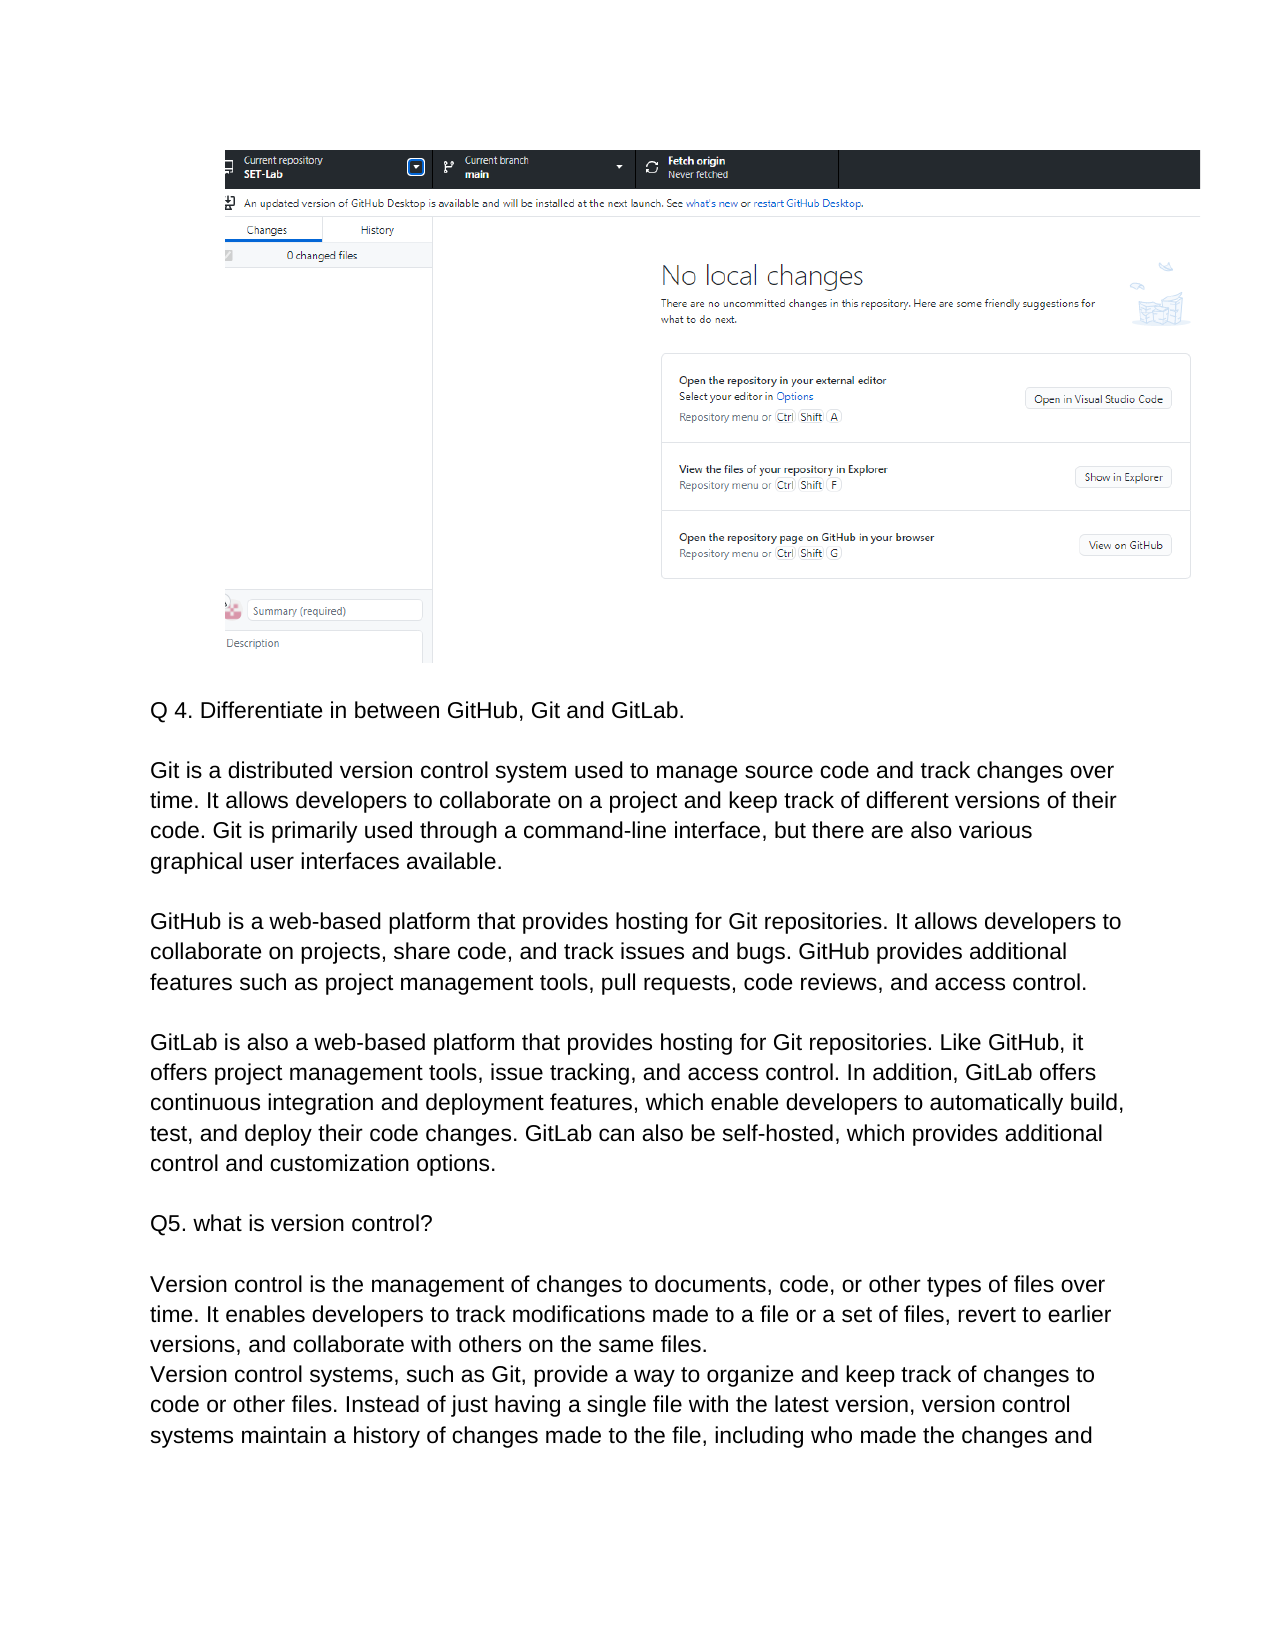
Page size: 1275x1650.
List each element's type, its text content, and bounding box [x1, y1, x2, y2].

text GitHub is a web-based platform that provides hosting for Git repositories. It allows developers to collaborate on projects, share code, and track issues and bugs. GitHub provides additional features such as project management tools, pull requests, code reviews, and access control. [150, 908, 1125, 995]
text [150, 1361, 1125, 1448]
text GitLab is also a web-based platform that provides hosting for Git repositories. Like GitHub, it offers project management tools, issue tracking, and access control. In addition, GitLab offers continuous integration and deployment features, which enable developers to automatically build, test, and deploy their code changes. GitLab can also be self-hosted, which provides additional control and customization options. [150, 1029, 1125, 1176]
text Q 4. Differentiate in between GitHub, Git and GitLab. [150, 697, 1125, 723]
text Q5. what is version control? [150, 1210, 1125, 1236]
picture [225, 150, 1200, 663]
text Version control is the management of changes to documents, code, or other types of files over time. It enables developers to track modifications made to a file or a set of files, revert to earlier versions, and collaborate with others on the same files. [150, 1271, 1125, 1357]
text Git is a distributed version control system used to manage source code and track changes over time. It allows developers to collaborate on a project and keep track of different versions of their code. Git is primarily used through a command-line interface, but there are also various graphical user interfaces available. [150, 757, 1125, 874]
